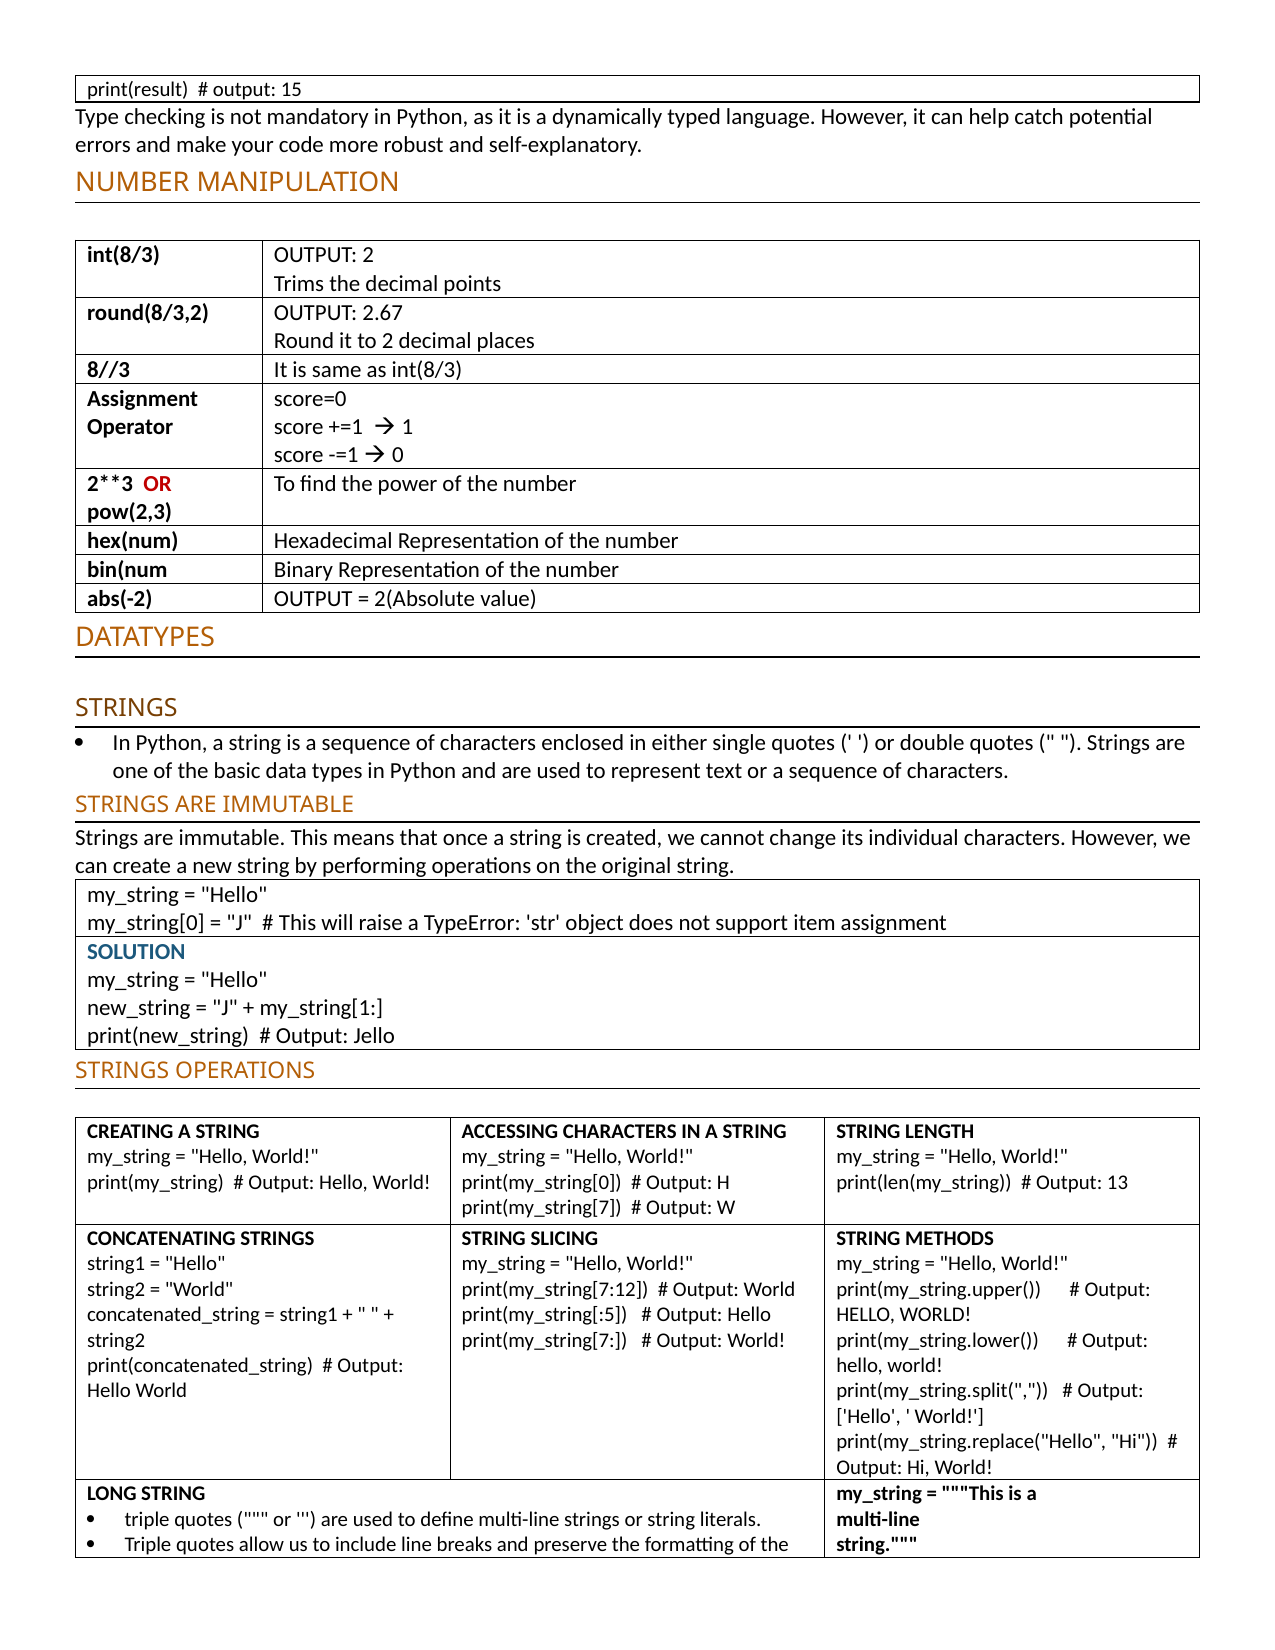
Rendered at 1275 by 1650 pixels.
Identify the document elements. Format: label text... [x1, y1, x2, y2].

table_cell To find the power of the number [263, 469, 1199, 525]
table_header OUTPUT: 2 Trims the decimal points [263, 241, 1199, 297]
table_cell STRING METHODS my_string = "Hello, World!" print(my_string.upper()) # Output: HELLO, WORLD! print(my_string.lower()) # Output: hello, world! print(my_string.split(",")) # Output: ['Hello', ' World!'] print(my_string.replace("Hello", "Hi")) # Output: Hi, World! [825, 1225, 1199, 1479]
table_cell It is same as int(8/3) [263, 355, 1199, 383]
table_cell abs(-2) [76, 584, 262, 612]
text Strings are immutable. This means that once a string is created, we cannot change its individual characters. However, we can create a new string by performing operations on the original string. [75, 823, 1200, 879]
list In Python, a string is a sequence of characters enclosed in either single quotes (' ') or double quotes (" "). Strings are one of the basic data types in Python and are used to represent text or a sequence of characters. [75, 728, 1200, 784]
table_cell hex(num) [76, 526, 262, 554]
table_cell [76, 1480, 824, 1557]
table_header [76, 76, 1199, 101]
table_cell 8//3 [76, 355, 262, 383]
subtitle STRINGS [75, 690, 1200, 726]
text Type checking is not mandatory in Python, as it is a dynamically typed language. However, it can help catch potential errors and make your code more robust and self-explanatory. [75, 103, 1200, 158]
table_header CREATING A STRING my_string = "Hello, World!" print(my_string) # Output: Hello, World! [76, 1118, 450, 1224]
table_cell 2**3 OR pow(2,3) [76, 469, 262, 525]
table_cell score=0 score +=1 1 score -=1 0 [263, 384, 1199, 468]
table_cell SOLUTION my_string = "Hello" new_string = "J" + my_string[1:] print(new_string) # Output: Jello [76, 937, 1199, 1049]
table_cell Binary Representation of the number [263, 555, 1199, 583]
subtitle STRINGS OPERATIONS [75, 1054, 1200, 1088]
subtitle NUMBER MANIPULATION [75, 163, 1200, 202]
table_header ACCESSING CHARACTERS IN A STRING my_string = "Hello, World!" print(my_string[0]) # Output: H print(my_string[7]) # Output: W [451, 1118, 824, 1224]
table_cell round(8/3,2) [76, 298, 262, 354]
table_header my_string = "Hello" my_string[0] = "J" # This will raise a TypeError: 'str' object does not support item assignment [76, 880, 1199, 936]
table_cell Hexadecimal Representation of the number [263, 526, 1199, 554]
table_cell CONCATENATING STRINGS string1 = "Hello" string2 = "World" concatenated_string = string1 + " " + string2 print(concatenated_string) # Output: Hello World [76, 1225, 450, 1479]
subtitle STRINGS ARE IMMUTABLE [75, 788, 1200, 821]
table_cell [825, 1480, 1199, 1557]
table_header STRING LENGTH my_string = "Hello, World!" print(len(my_string)) # Output: 13 [825, 1118, 1199, 1224]
subtitle DATATYPES [75, 617, 1200, 656]
table_cell STRING SLICING my_string = "Hello, World!" print(my_string[7:12]) # Output: World print(my_string[:5]) # Output: Hello print(my_string[7:]) # Output: World! [451, 1225, 824, 1479]
table_cell bin(num [76, 555, 262, 583]
table_header int(8/3) [76, 241, 262, 297]
table_cell Assignment Operator [76, 384, 262, 468]
table_cell OUTPUT = 2(Absolute value) [263, 584, 1199, 612]
table_cell OUTPUT: 2.67 Round it to 2 decimal places [263, 298, 1199, 354]
